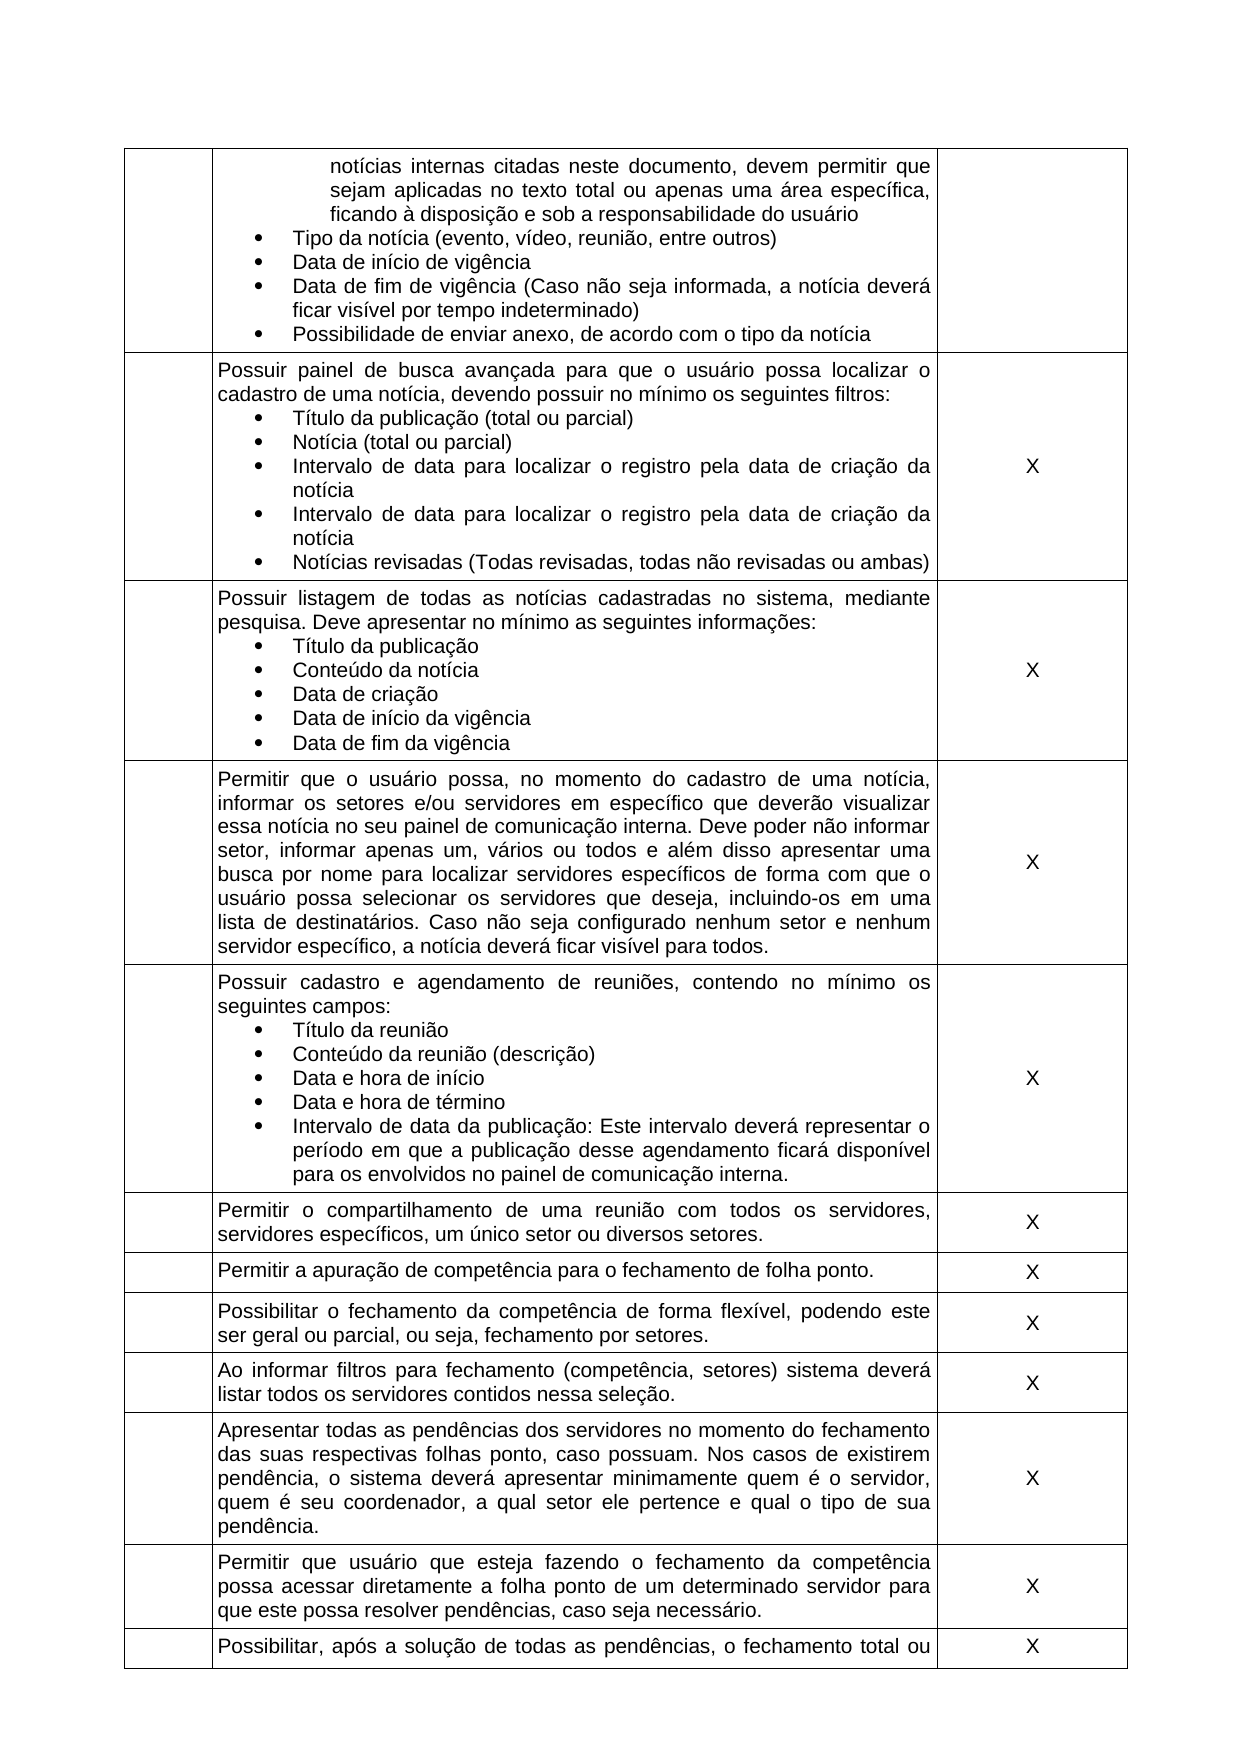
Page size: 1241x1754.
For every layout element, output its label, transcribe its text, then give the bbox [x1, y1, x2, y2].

table_cell Permitir que o usuário possa, no momento do cadastro de uma notícia, informar os setores e/ou servidores em específico que deverão visualizar essa notícia no seu painel de comunicação interna. Deve poder não informar setor, informar apenas um, vários ou todos e além disso apresentar uma busca por nome para localizar servidores específicos de forma com que o usuário possa selecionar os servidores que deseja, incluindo-os em uma lista de destinatários. Caso não seja configurado nenhum setor e nenhum servidor específico, a notícia deverá ficar visível para todos. [213, 761, 937, 964]
table_cell X [938, 761, 1127, 964]
table_cell [125, 1545, 212, 1628]
table_cell X [938, 581, 1127, 760]
table_cell [125, 353, 212, 580]
table_cell X [938, 1253, 1127, 1292]
table_cell Permitir o compartilhamento de uma reunião com todos os servidores, servidores específicos, um único setor ou diversos setores. [213, 1193, 937, 1252]
table_cell X [938, 1413, 1127, 1544]
table_cell X [938, 353, 1127, 580]
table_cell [213, 149, 937, 352]
table_cell [125, 1629, 212, 1668]
table_cell Possibilitar o fechamento da competência de forma flexível, podendo este ser geral ou parcial, ou seja, fechamento por setores. [213, 1293, 937, 1352]
table_cell [125, 1193, 212, 1252]
table_cell Possuir cadastro e agendamento de reuniões, contendo no mínimo os seguintes campos: Título da reunião Conteúdo da reunião (descrição) Data e hora de início Data e hora de término Intervalo de data da publicação: Este intervalo deverá representar o período em que a publicação desse agendamento ficará disponível para os envolvidos no painel de comunicação interna. [213, 965, 937, 1192]
table_cell X [938, 965, 1127, 1192]
table_cell Ao informar filtros para fechamento (competência, setores) sistema deverá listar todos os servidores contidos nessa seleção. [213, 1353, 937, 1412]
table_cell Permitir a apuração de competência para o fechamento de folha ponto. [213, 1253, 937, 1292]
table_cell [125, 1293, 212, 1352]
table_cell X [938, 1353, 1127, 1412]
table_cell [125, 581, 212, 760]
table_cell Permitir que usuário que esteja fazendo o fechamento da competência possa acessar diretamente a folha ponto de um determinado servidor para que este possa resolver pendências, caso seja necessário. [213, 1545, 937, 1628]
table_cell Apresentar todas as pendências dos servidores no momento do fechamento das suas respectivas folhas ponto, caso possuam. Nos casos de existirem pendência, o sistema deverá apresentar minimamente quem é o servidor, quem é seu coordenador, a qual setor ele pertence e qual o tipo de sua pendência. [213, 1413, 937, 1544]
table_cell Possuir painel de busca avançada para que o usuário possa localizar o cadastro de uma notícia, devendo possuir no mínimo os seguintes filtros: Título da publicação (total ou parcial) Notícia (total ou parcial) Intervalo de data para localizar o registro pela data de criação da notícia Intervalo de data para localizar o registro pela data de criação da notícia Notícias revisadas (Todas revisadas, todas não revisadas ou ambas) [213, 353, 937, 580]
table_cell X [938, 1545, 1127, 1628]
table_cell [125, 761, 212, 964]
table_cell [125, 1253, 212, 1292]
table_cell [125, 149, 212, 352]
table_cell [125, 1353, 212, 1412]
table_cell [938, 149, 1127, 352]
table_cell [125, 965, 212, 1192]
table_cell Possuir listagem de todas as notícias cadastradas no sistema, mediante pesquisa. Deve apresentar no mínimo as seguintes informações: Título da publicação Conteúdo da notícia Data de criação Data de início da vigência Data de fim da vigência [213, 581, 937, 760]
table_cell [213, 1629, 937, 1668]
table_cell X [938, 1629, 1127, 1668]
table_cell X [938, 1193, 1127, 1252]
table_cell X [938, 1293, 1127, 1352]
table_cell [125, 1413, 212, 1544]
